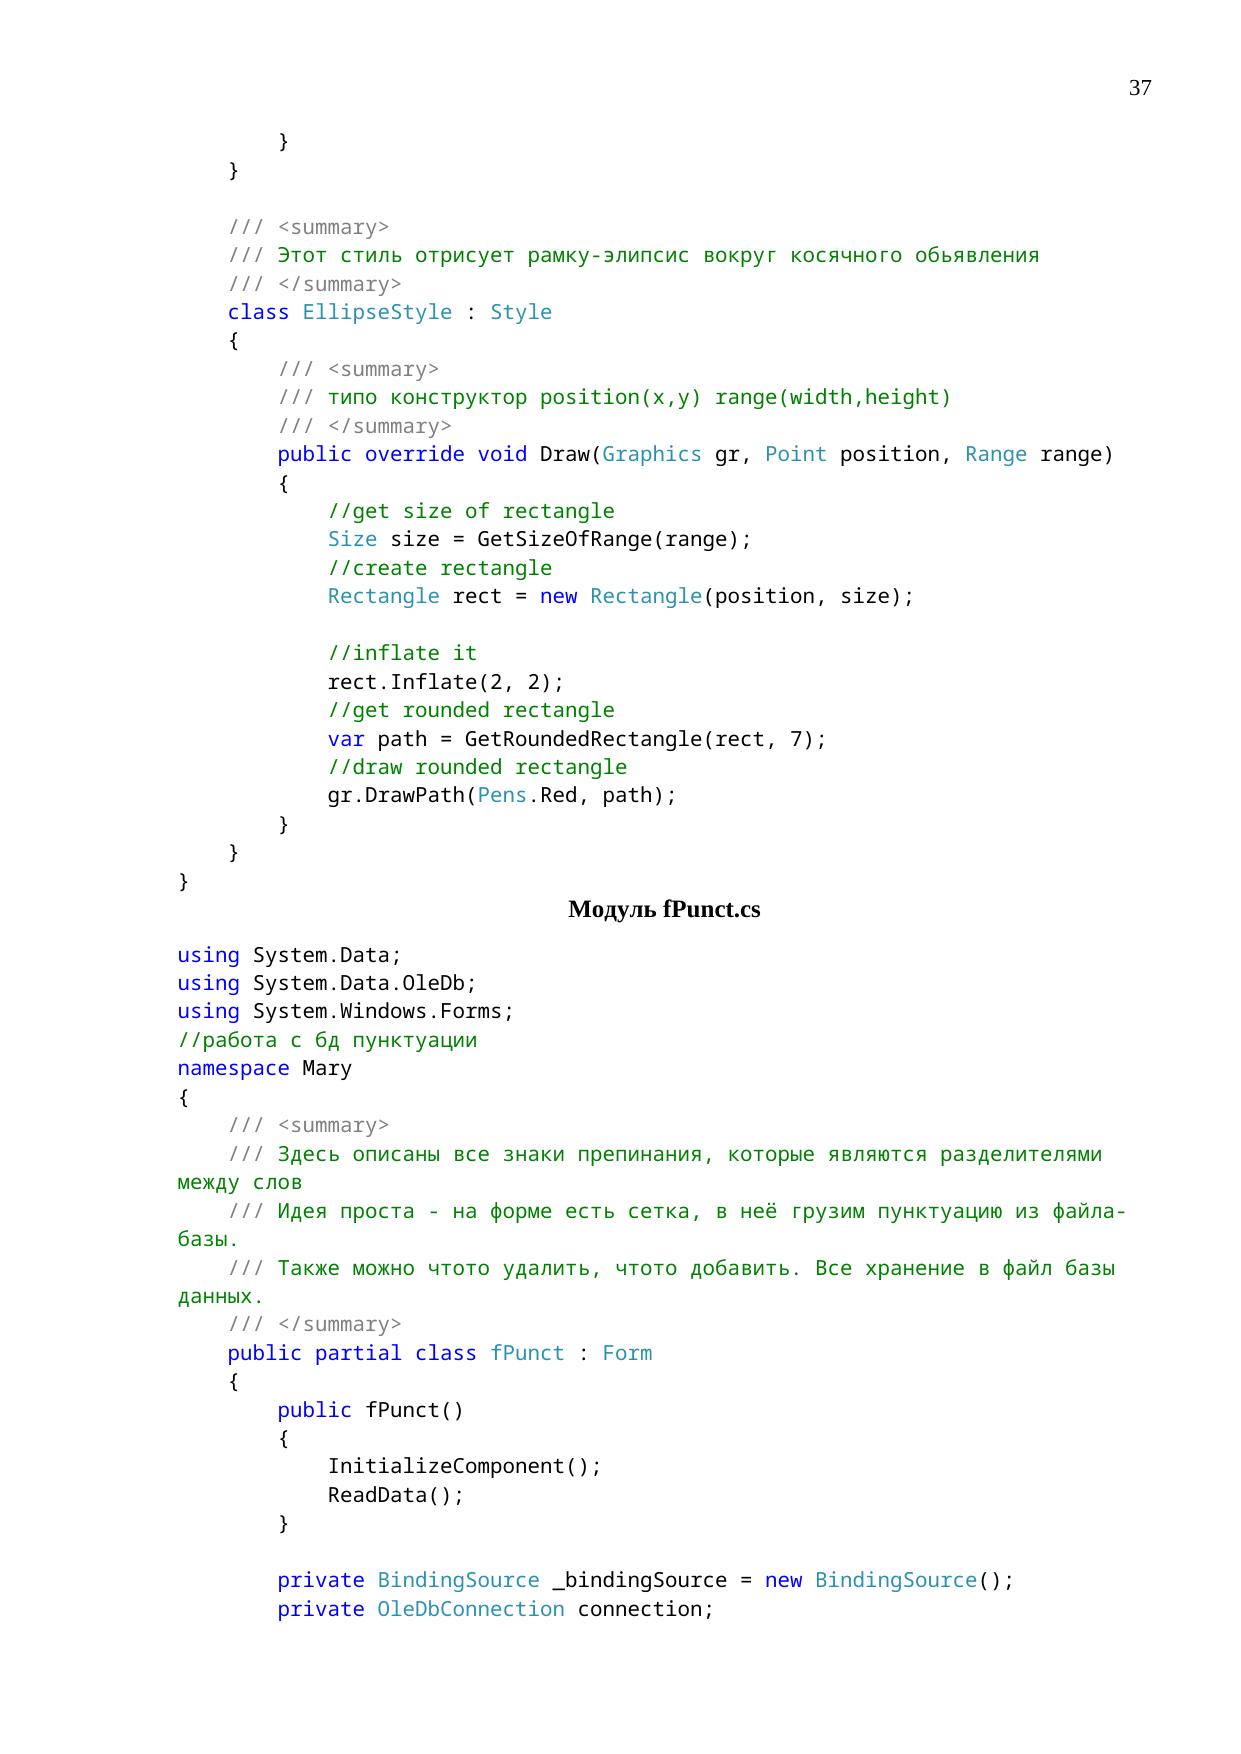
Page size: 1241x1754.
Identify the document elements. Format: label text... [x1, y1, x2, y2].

text Size size = GetSizeOfRange(range); [177, 524, 1152, 553]
text /// Идея проста - на форме есть сетка, в неё грузим пунктуацию из файла-базы. [177, 1196, 1152, 1253]
text } [177, 809, 1152, 837]
text /// Этот стиль отрисует рамку-элипсис вокруг косячного обьявления [177, 240, 1152, 269]
text /// <summary> [177, 1110, 1152, 1139]
text Модуль fPunct.cs [177, 894, 1152, 923]
text public override void Draw(Graphics gr, Point position, Range range) [177, 439, 1152, 468]
text var path = GetRoundedRectangle(rect, 7); [177, 724, 1152, 752]
text using System.Data.OleDb; [177, 968, 1152, 997]
text public fPunct() [177, 1395, 1152, 1423]
text //draw rounded rectangle [177, 752, 1152, 781]
text //get rounded rectangle [177, 695, 1152, 724]
text /// </summary> [177, 269, 1152, 297]
text { [177, 1423, 1152, 1452]
text /// Также можно чтото удалить, чтото добавить. Все хранение в файл базы данных. [177, 1253, 1152, 1309]
text //create rectangle [177, 553, 1152, 581]
text rect.Inflate(2, 2); [177, 667, 1152, 695]
text { [177, 326, 1152, 354]
text ReadData(); [177, 1480, 1152, 1508]
text public partial class fPunct : Form [177, 1338, 1152, 1366]
text /// </summary> [177, 411, 1152, 439]
text /// Здесь описаны все знаки препинания, которые являются разделителями между слов [177, 1139, 1152, 1196]
text Rectangle rect = new Rectangle(position, size); [177, 581, 1152, 610]
text private BindingSource _bindingSource = new BindingSource(); [177, 1565, 1152, 1594]
text } [177, 126, 1152, 155]
text //get size of rectangle [177, 496, 1152, 524]
text class EllipseStyle : Style [177, 297, 1152, 326]
text using System.Data; [177, 940, 1152, 968]
text } [177, 1508, 1152, 1537]
text } [177, 866, 1152, 894]
text /// </summary> [177, 1309, 1152, 1338]
text //inflate it [177, 638, 1152, 667]
text //работа с бд пунктуации [177, 1025, 1152, 1053]
text using System.Windows.Forms; [177, 997, 1152, 1025]
text { [177, 1366, 1152, 1395]
text gr.DrawPath(Pens.Red, path); [177, 781, 1152, 809]
text } [177, 837, 1152, 866]
text } [177, 155, 1152, 183]
text { [177, 1082, 1152, 1110]
text /// типо конструктор position(x,y) range(width,height) [177, 382, 1152, 411]
text private OleDbConnection connection; [177, 1594, 1152, 1622]
text InitializeComponent(); [177, 1452, 1152, 1480]
text /// <summary> [177, 212, 1152, 240]
text namespace Mary [177, 1053, 1152, 1082]
text /// <summary> [177, 354, 1152, 382]
text { [177, 468, 1152, 496]
